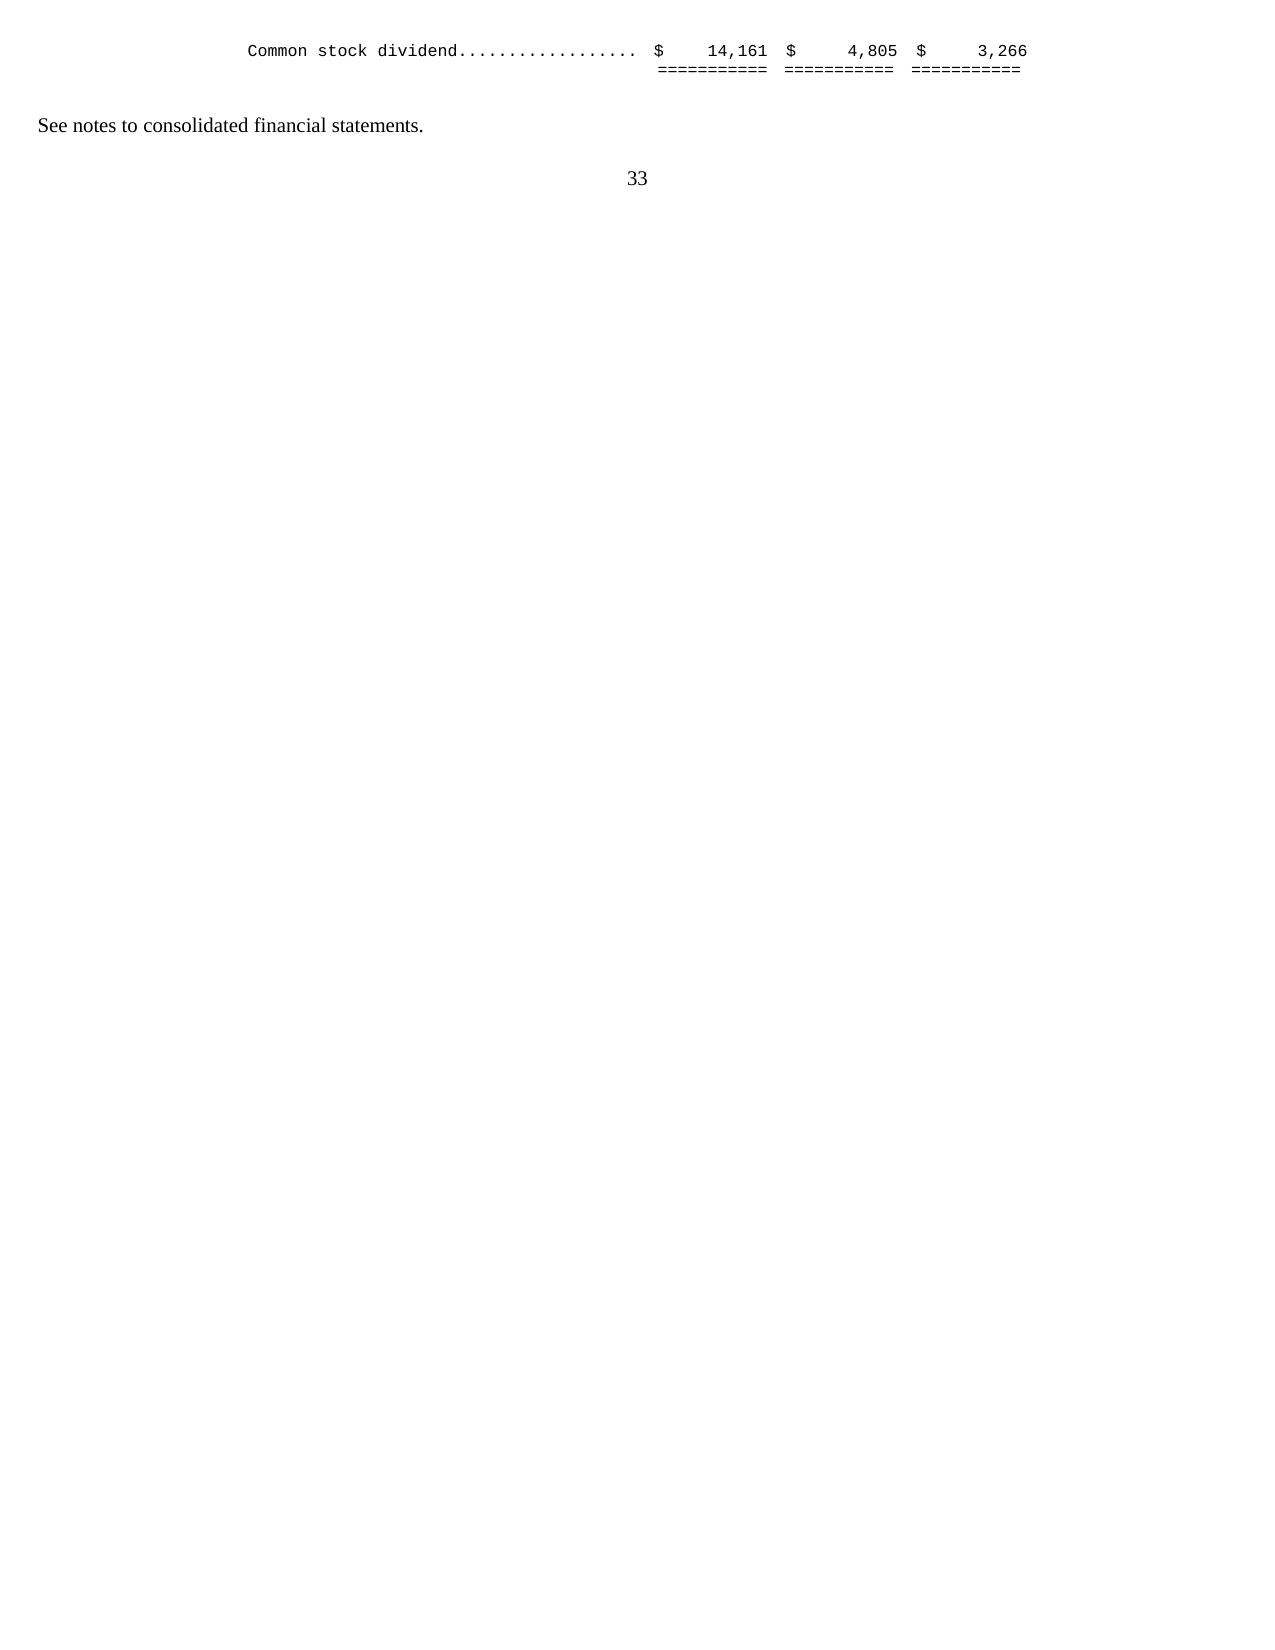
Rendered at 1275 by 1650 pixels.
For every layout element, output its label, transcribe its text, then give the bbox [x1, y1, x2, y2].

text Common stock dividend.................. $ 14,161 $ 4,805 $ 3,266 [247, 42, 1096, 60]
text 33 [179, 166, 1096, 190]
text =========== =========== =========== [657, 60, 1096, 79]
text See notes to consolidated financial statements. [37, 113, 1096, 137]
